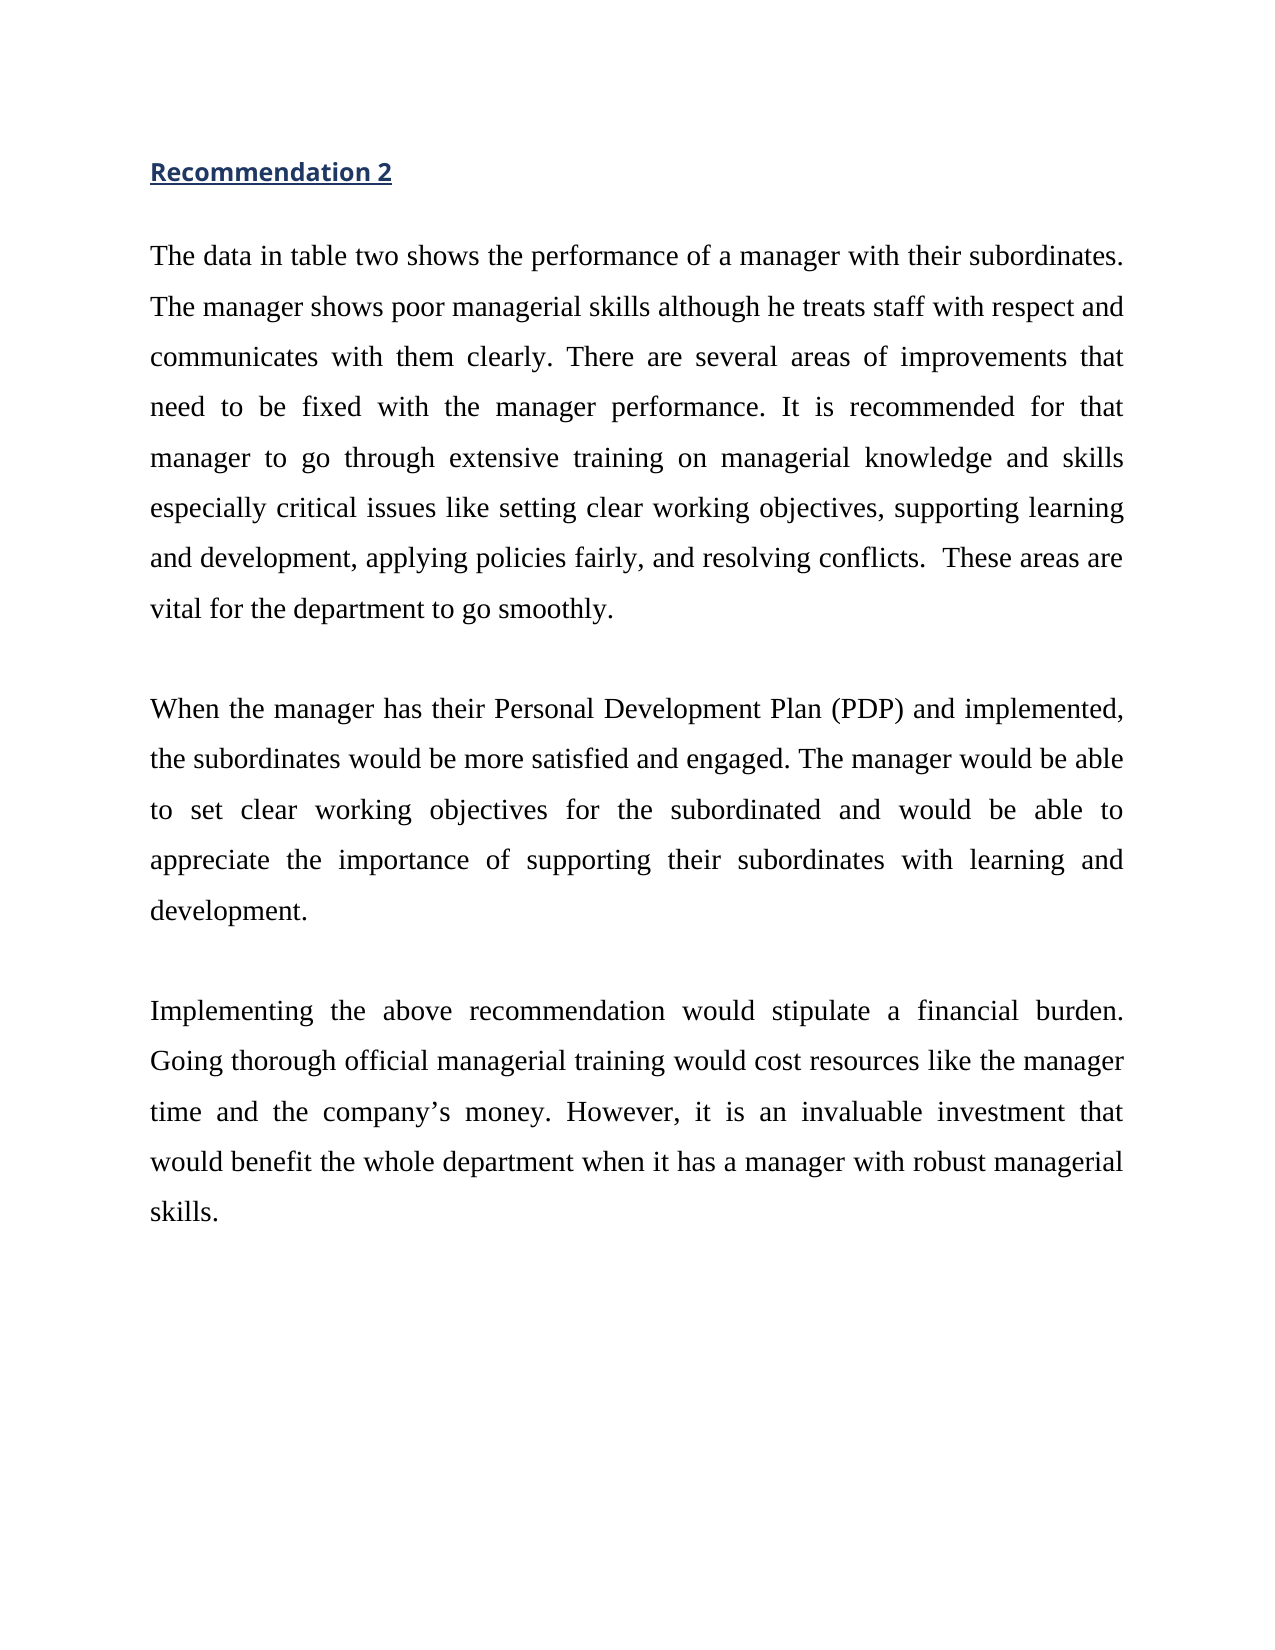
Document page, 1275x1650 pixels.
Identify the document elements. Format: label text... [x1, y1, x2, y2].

text When the manager has their Personal Development Plan (PDP) and implemented, the subordinates would be more satisfied and engaged. The manager would be able to set clear working objectives for the subordinated and would be able to appreciate the importance of supporting their subordinates with learning and development. [150, 691, 1125, 926]
text The data in table two shows the performance of a manager with their subordinates. The manager shows poor managerial skills although he treats staff with respect and communicates with them clearly. There are several areas of improvements that need to be fixed with the manager performance. It is recommended for that manager to go through extensive training on managerial knowledge and skills especially critical issues like setting clear working objectives, supporting learning and development, applying policies fairly, and resolving conflicts. These areas are vital for the department to go smoothly. [150, 238, 1125, 624]
text Implementing the above recommendation would stipulate a financial burden. Going thorough official managerial training would cost resources like the manager time and the company’s money. However, it is an invaluable investment that would benefit the whole department when it has a manager with robust managerial skills. [150, 993, 1125, 1228]
subtitle Recommendation 2 [150, 154, 1125, 188]
